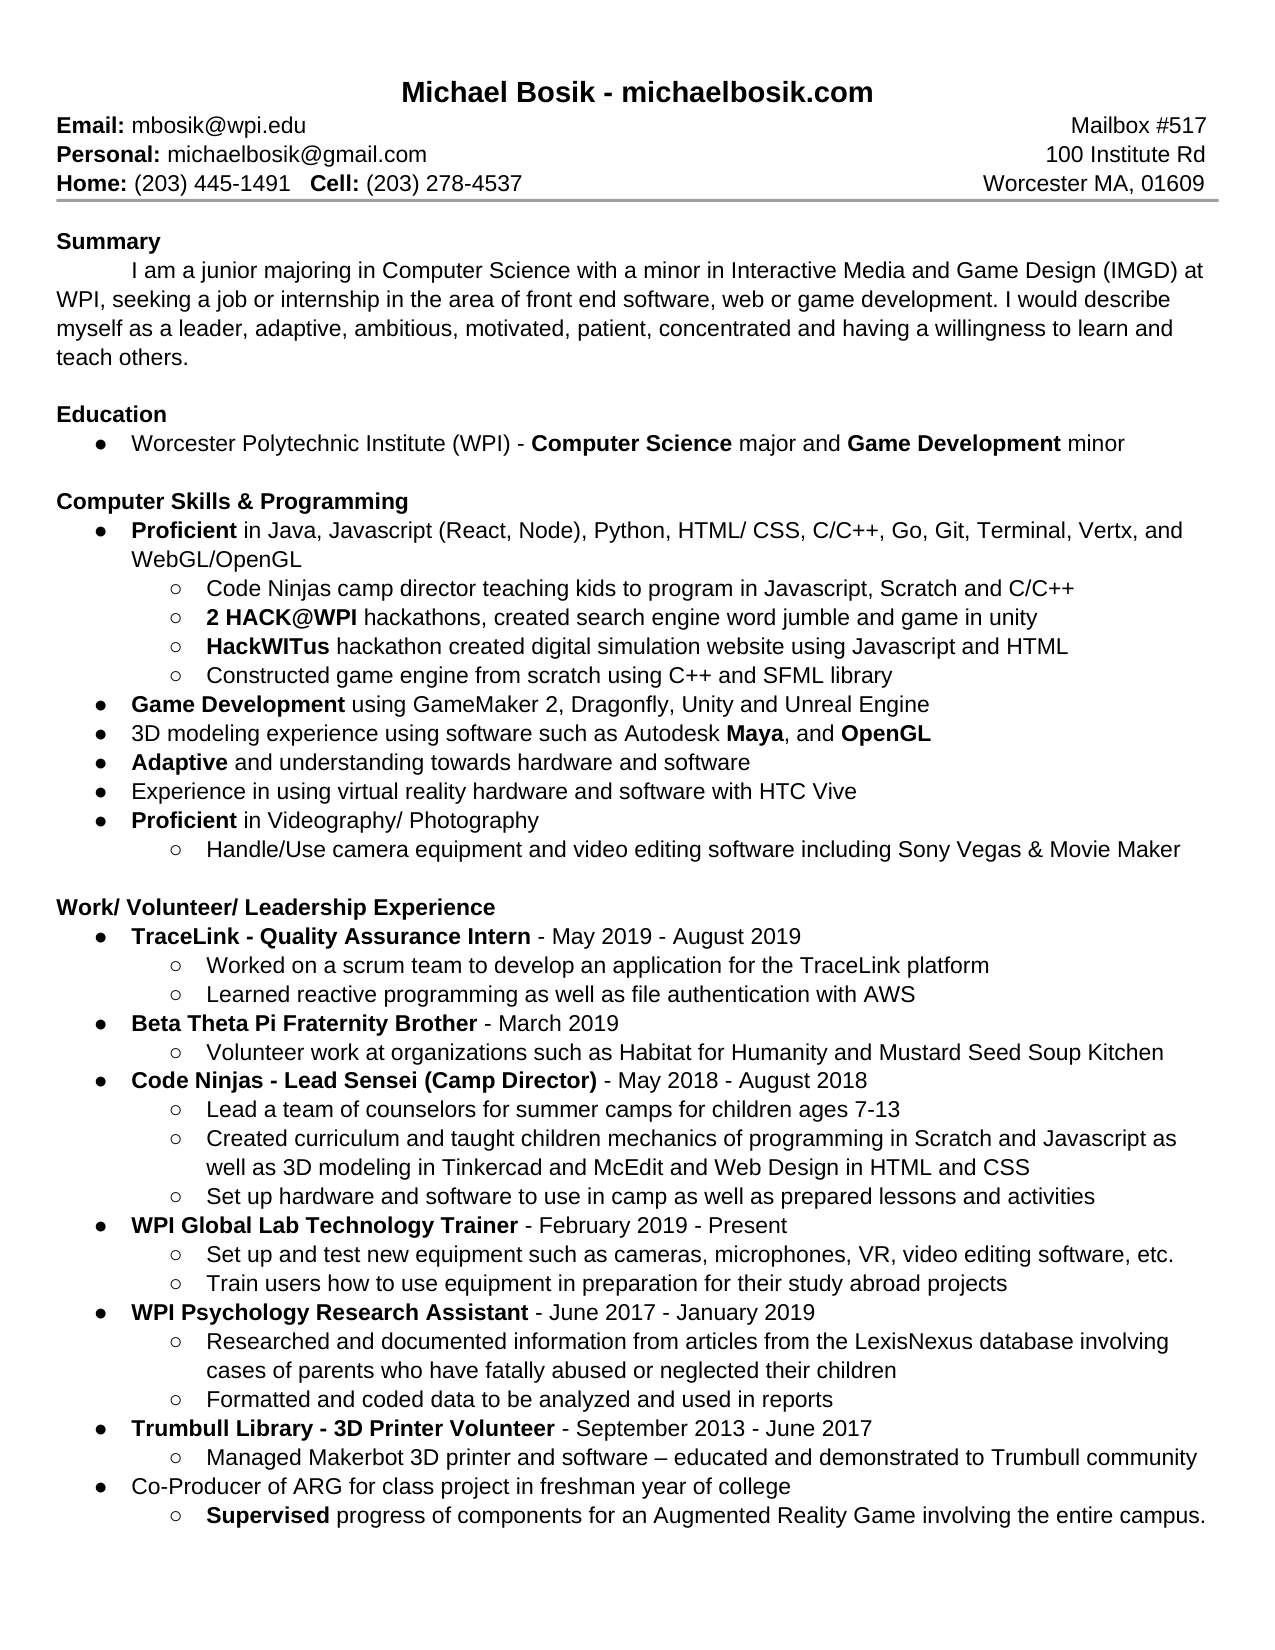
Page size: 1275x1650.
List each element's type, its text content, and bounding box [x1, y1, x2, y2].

list Co-Producer of ARG for class project in freshman year of college [94, 1473, 1219, 1499]
list Supervised progress of components for an Augmented Reality Game involving the entire campus. [169, 1502, 1219, 1528]
text Personal: michaelbosik@gmail.com 100 Institute Rd [56, 141, 1219, 167]
text Work/ Volunteer/ Leadership Experience [56, 894, 1219, 920]
list Trumbull Library - 3D Printer Volunteer - September 2013 - June 2017 [94, 1415, 1219, 1441]
list HackWITus hackathon created digital simulation website using Javascript and HTML [169, 633, 1219, 659]
text Computer Skills & Programming [56, 488, 1219, 515]
list Train users how to use equipment in preparation for their study abroad projects [169, 1270, 1219, 1297]
list Set up and test new equipment such as cameras, microphones, VR, video editing software, etc. [169, 1241, 1219, 1268]
text Summary [56, 228, 1219, 254]
text Home: (203) 445-1491 Cell: (203) 278-4537 Worcester MA, 01609 [56, 170, 1219, 196]
list Created curriculum and taught children mechanics of programming in Scratch and Javascript as well as 3D modeling in Tinkercad and McEdit and Web Design in HTML and CSS [169, 1125, 1219, 1181]
list Set up hardware and software to use in camp as well as prepared lessons and activities [169, 1183, 1219, 1210]
list Worcester Polytechnic Institute (WPI) - Computer Science major and Game Development minor [94, 430, 1219, 457]
list Learned reactive programming as well as file authentication with AWS [169, 981, 1219, 1007]
list Researched and documented information from articles from the LexisNexus database involving cases of parents who have fatally abused or neglected their children [169, 1328, 1219, 1383]
list Code Ninjas - Lead Sensei (Camp Director) - May 2018 - August 2018 [94, 1067, 1219, 1094]
list Constructed game engine from scratch using C++ and SFML library [169, 662, 1219, 688]
list Game Development using GameMaker 2, Dragonfly, Unity and Unreal Engine [94, 691, 1219, 717]
list Experience in using virtual reality hardware and software with HTC Vive [94, 778, 1219, 804]
list Proficient in Videography/ Photography [94, 807, 1219, 833]
list Volunteer work at organizations such as Habitat for Humanity and Mustard Seed Soup Kitchen [169, 1038, 1219, 1065]
list 2 HACK@WPI hackathons, created search engine word jumble and game in unity [169, 604, 1219, 631]
list TraceLink - Quality Assurance Intern - May 2019 - August 2019 [94, 923, 1219, 949]
list WPI Psychology Research Assistant - June 2017 - January 2019 [94, 1299, 1219, 1326]
list 3D modeling experience using software such as Autodesk Maya, and OpenGL [94, 720, 1219, 746]
text Email: mbosik@wpi.edu Mailbox #517 [56, 112, 1219, 138]
list Handle/Use camera equipment and video editing software including Sony Vegas & Movie Maker [169, 836, 1219, 862]
list Code Ninjas camp director teaching kids to program in Javascript, Scratch and C/C++ [169, 575, 1219, 602]
list Lead a team of counselors for summer camps for children ages 7-13 [169, 1096, 1219, 1123]
text Education [56, 401, 1219, 428]
list WPI Global Lab Technology Trainer - February 2019 - Present [94, 1212, 1219, 1239]
list Managed Makerbot 3D printer and software – educated and demonstrated to Trumbull community [169, 1444, 1219, 1470]
text I am a junior majoring in Computer Science with a minor in Interactive Media and Game Design (IMGD) at WPI, seeking a job or internship in the area of front end software, web or game development. I would describe myself as a leader, adaptive, ambitious, motivated, patient, concentrated and having a willingness to learn and teach others. [56, 257, 1219, 370]
list Worked on a scrum team to develop an application for the TraceLink platform [169, 952, 1219, 978]
text Michael Bosik - michaelbosik.com [56, 75, 1219, 108]
list Beta Theta Pi Fraternity Brother - March 2019 [94, 1009, 1219, 1036]
list Proficient in Java, Javascript (React, Node), Python, HTML/ CSS, C/C++, Go, Git, Terminal, Vertx, and WebGL/OpenGL [94, 517, 1219, 573]
list Formatted and coded data to be analyzed and used in reports [169, 1386, 1219, 1412]
list Adaptive and understanding towards hardware and software [94, 749, 1219, 775]
